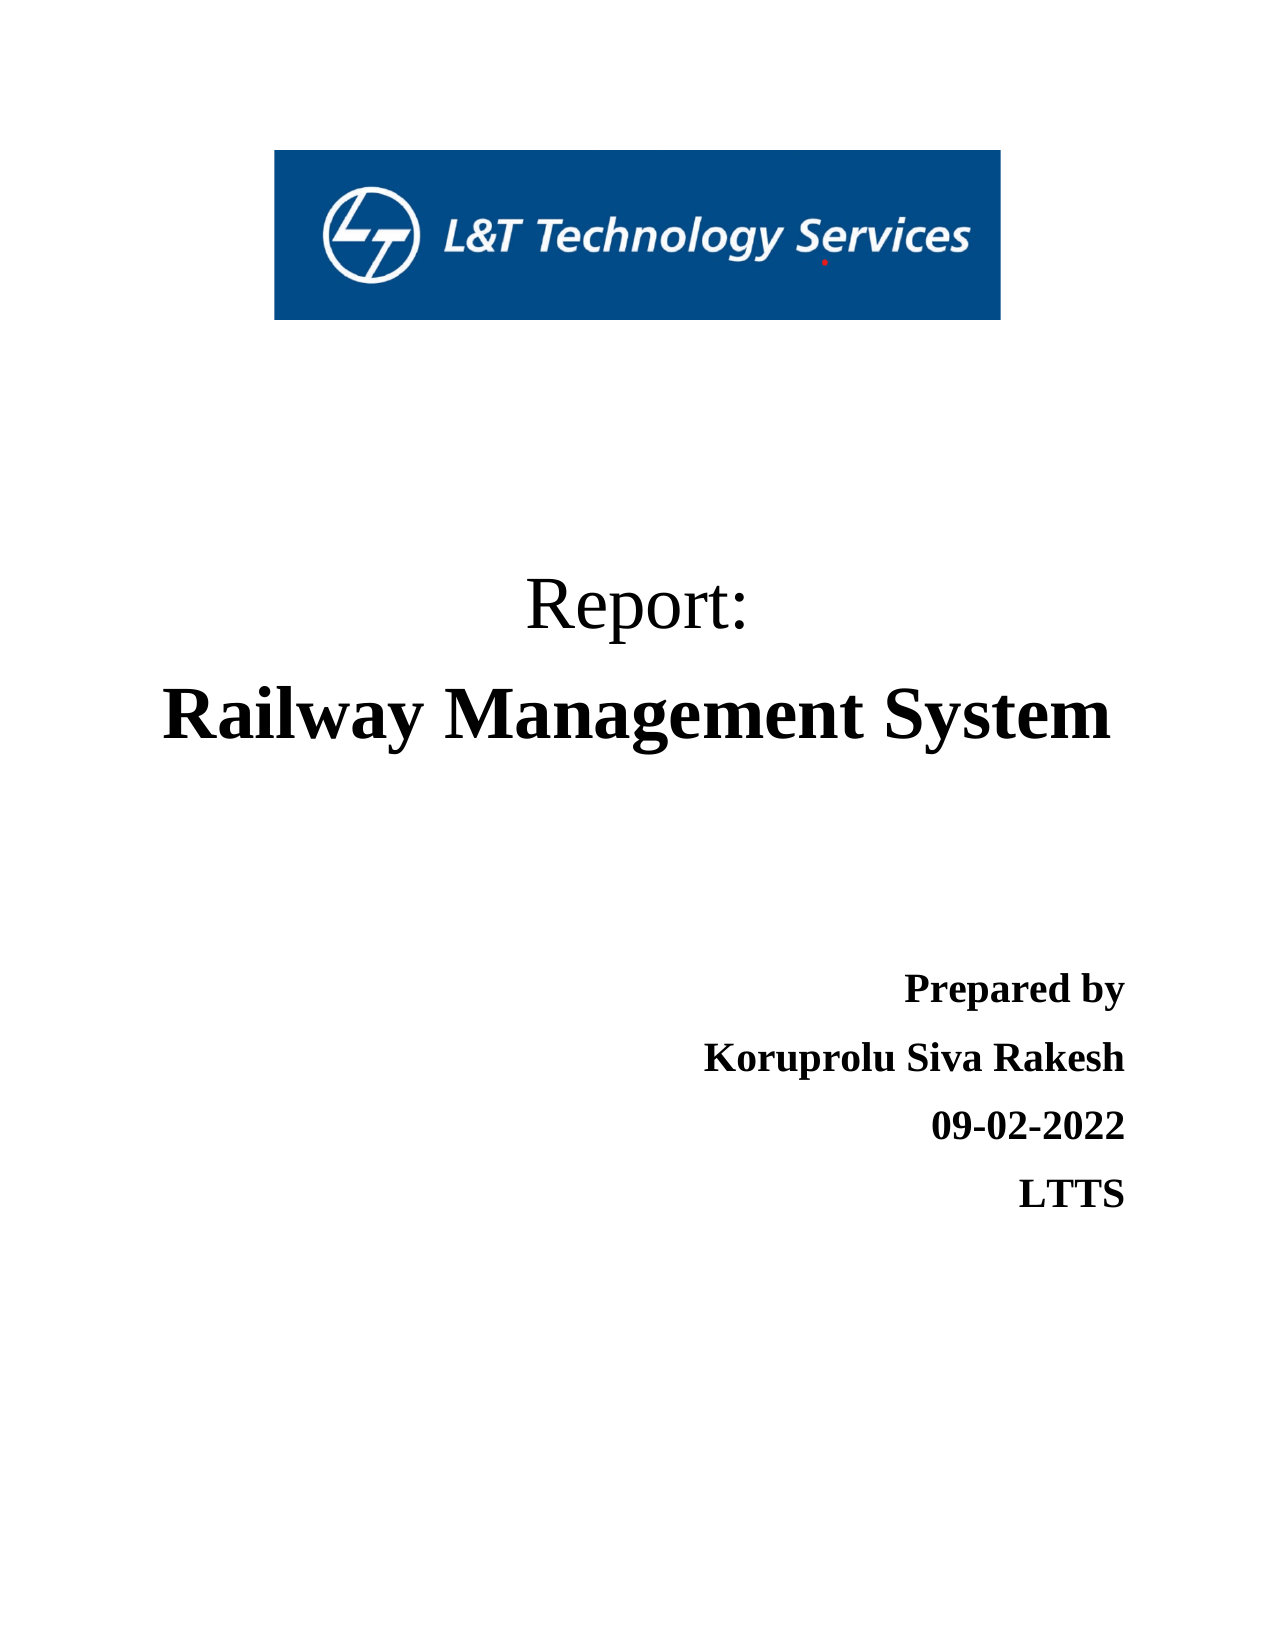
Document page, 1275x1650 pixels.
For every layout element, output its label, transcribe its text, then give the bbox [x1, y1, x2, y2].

picture [274, 150, 1001, 320]
text LTTS [150, 1169, 1125, 1217]
text Report: [150, 558, 1125, 645]
text Koruprolu Siva Rakesh [150, 1032, 1125, 1080]
text Prepared by [150, 964, 1125, 1012]
text Railway Management System [150, 668, 1125, 754]
text 09-02-2022 [150, 1101, 1125, 1148]
